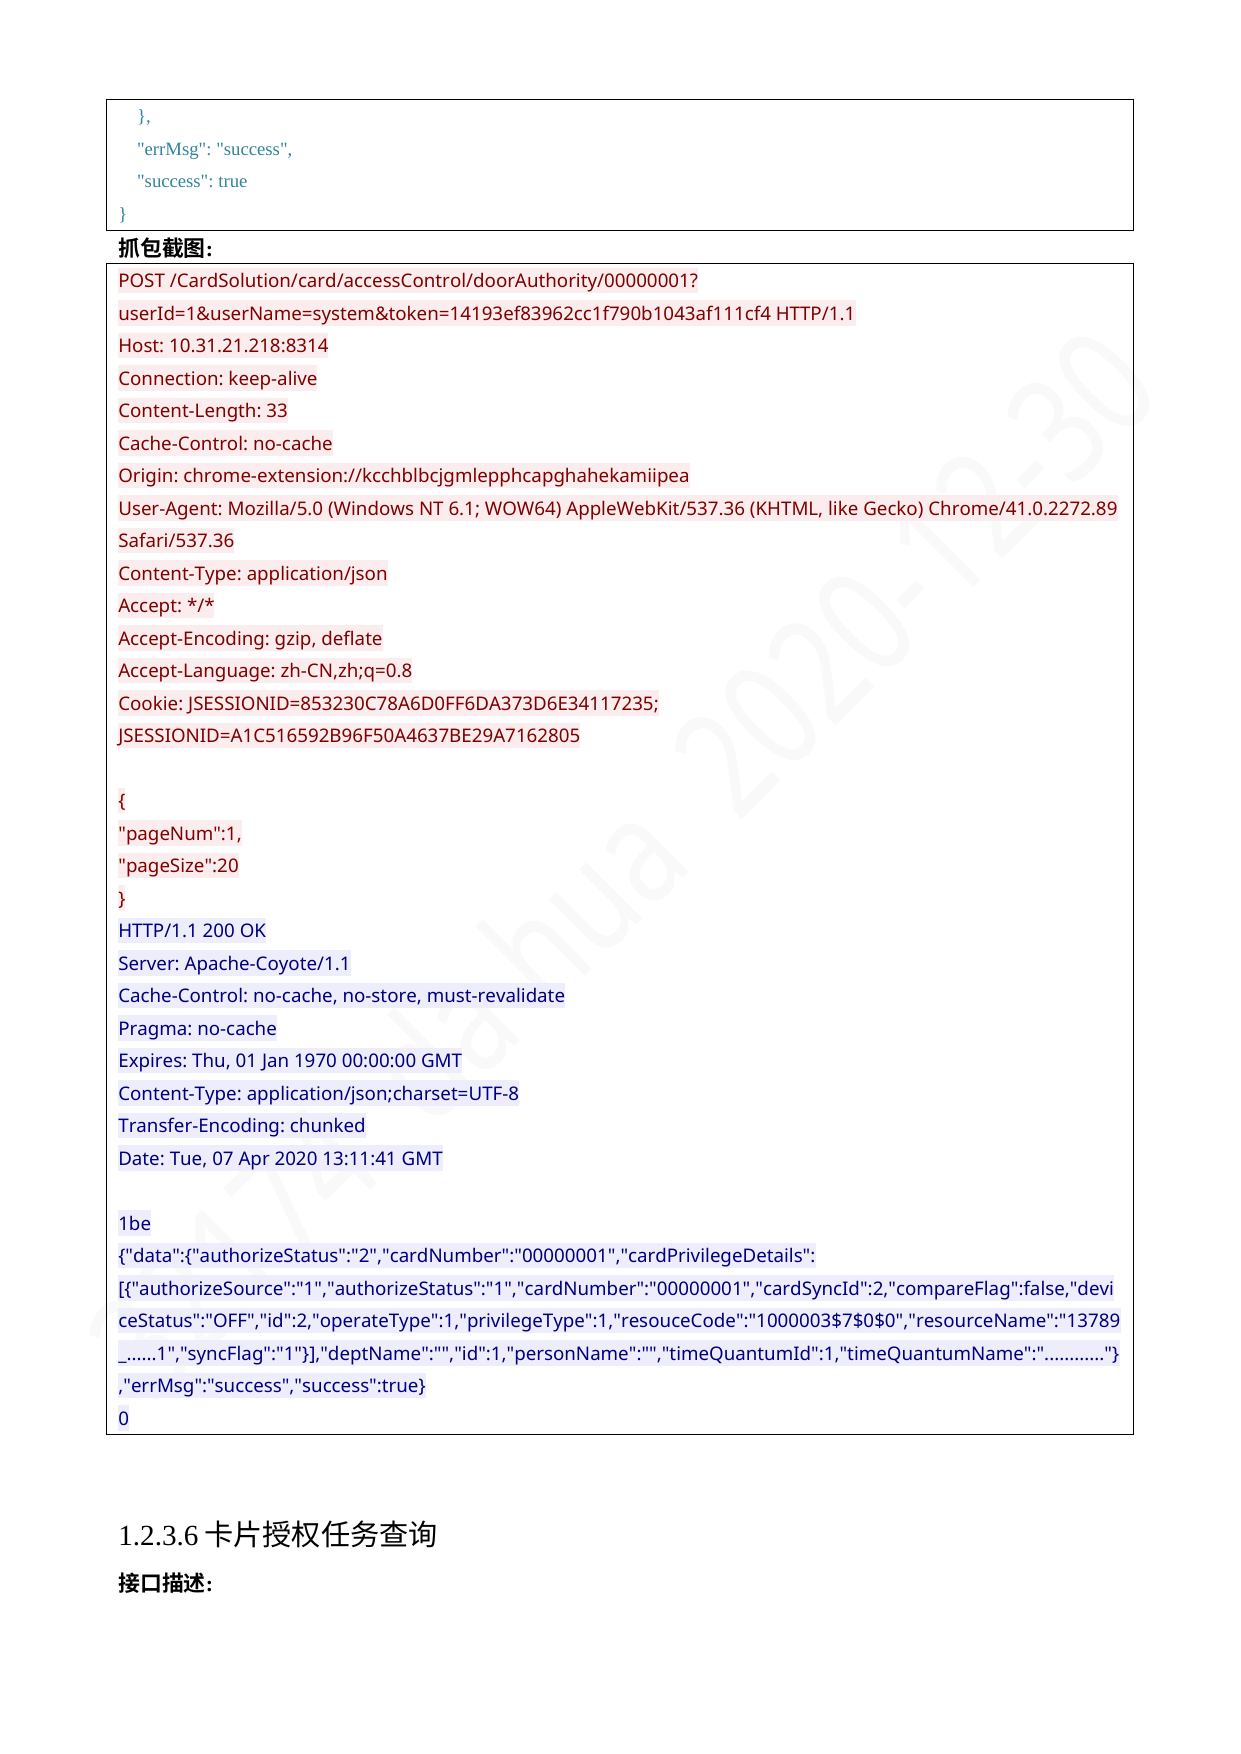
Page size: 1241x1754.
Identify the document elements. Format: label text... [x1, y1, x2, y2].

subtitle 1.2.3.6卡片授权任务查询 [118, 1500, 1122, 1565]
text 抓包截图: [118, 231, 1122, 263]
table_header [107, 100, 1133, 229]
table_header POST /CardSolution/card/accessControl/doorAuthority/00000001?userId=1&userName=system&token=14193ef83962cc1f790b1043af111cf4 HTTP/1.1 Host: 10.31.21.218:8314 Connection: keep-alive Content-Length: 33 Cache-Control: no-cache Origin: chrome-extension://kcchblbcjgmlepphcapghahekamiipea User-Agent: Mozilla/5.0 (Windows NT 6.1; WOW64) AppleWebKit/537.36 (KHTML, like Gecko) Chrome/41.0.2272.89 Safari/537.36 Content-Type: application/json Accept: */* Accept-Encoding: gzip, deflate Accept-Language: zh-CN,zh;q=0.8 Cookie: JSESSIONID=853230C78A6D0FF6DA373D6E34117235; JSESSIONID=A1C516592B96F50A4637BE29A7162805 { "pageNum":1, "pageSize":20 } HTTP/1.1 200 OK Server: Apache-Coyote/1.1 Cache-Control: no-cache, no-store, must-revalidate Pragma: no-cache Expires: Thu, 01 Jan 1970 00:00:00 GMT Content-Type: application/json;charset=UTF-8 Transfer-Encoding: chunked Date: Tue, 07 Apr 2020 13:11:41 GMT 1be {"data":{"authorizeStatus":"2","cardNumber":"00000001","cardPrivilegeDetails":[{"authorizeSource":"1","authorizeStatus":"1","cardNumber":"00000001","cardSyncId":2,"compareFlag":false,"deviceStatus":"OFF","id":2,"operateType":1,"privilegeType":1,"resouceCode":"1000003$7$0$0","resourceName":"13789_......1","syncFlag":"1"}],"deptName":"","id":1,"personName":"","timeQuantumId":1,"timeQuantumName":"............"},"errMsg":"success","success":true} 0 [107, 264, 1133, 1434]
text 接口描述: [118, 1565, 1122, 1598]
